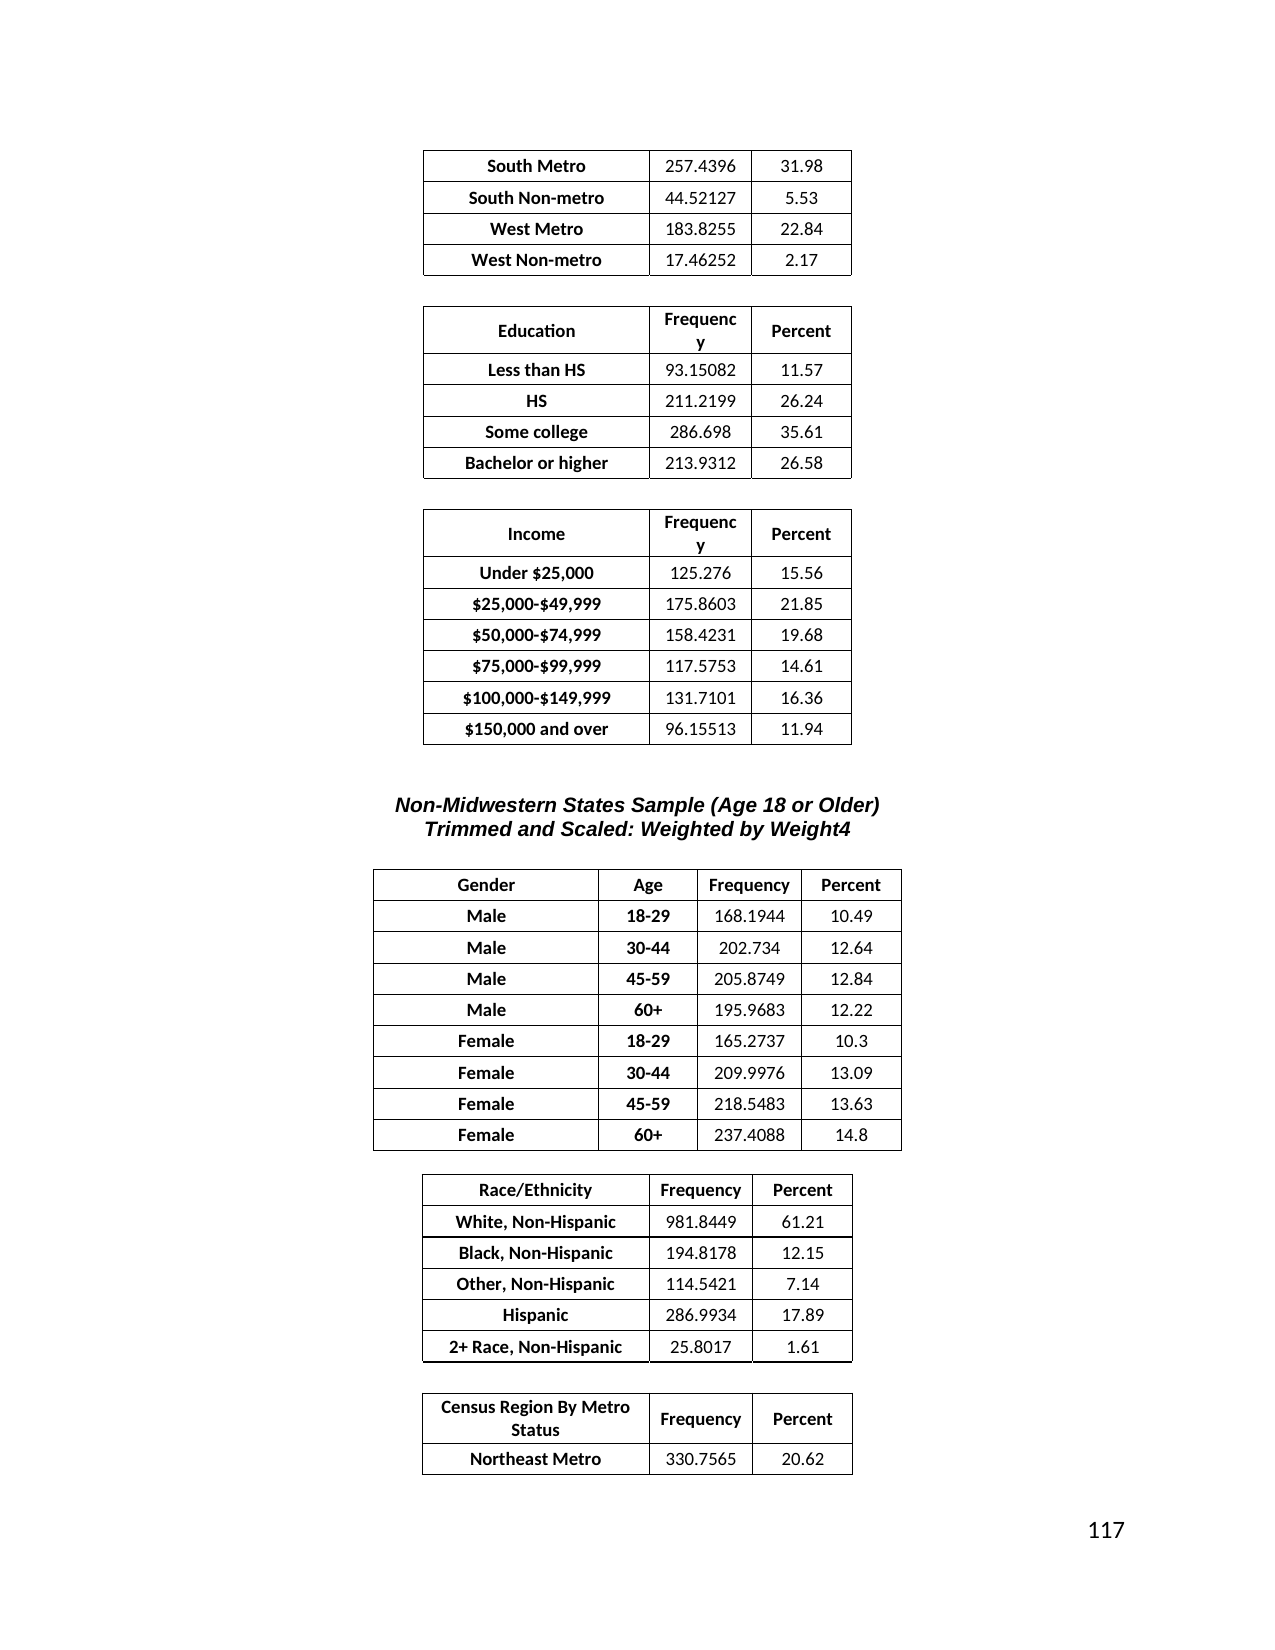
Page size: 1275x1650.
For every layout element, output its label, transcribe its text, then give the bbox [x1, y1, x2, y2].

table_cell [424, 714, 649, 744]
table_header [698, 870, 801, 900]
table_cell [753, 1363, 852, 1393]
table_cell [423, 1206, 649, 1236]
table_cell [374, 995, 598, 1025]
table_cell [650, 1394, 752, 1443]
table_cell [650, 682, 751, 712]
text Trimmed and Scaled: Weighted by Weight4 [150, 817, 1125, 841]
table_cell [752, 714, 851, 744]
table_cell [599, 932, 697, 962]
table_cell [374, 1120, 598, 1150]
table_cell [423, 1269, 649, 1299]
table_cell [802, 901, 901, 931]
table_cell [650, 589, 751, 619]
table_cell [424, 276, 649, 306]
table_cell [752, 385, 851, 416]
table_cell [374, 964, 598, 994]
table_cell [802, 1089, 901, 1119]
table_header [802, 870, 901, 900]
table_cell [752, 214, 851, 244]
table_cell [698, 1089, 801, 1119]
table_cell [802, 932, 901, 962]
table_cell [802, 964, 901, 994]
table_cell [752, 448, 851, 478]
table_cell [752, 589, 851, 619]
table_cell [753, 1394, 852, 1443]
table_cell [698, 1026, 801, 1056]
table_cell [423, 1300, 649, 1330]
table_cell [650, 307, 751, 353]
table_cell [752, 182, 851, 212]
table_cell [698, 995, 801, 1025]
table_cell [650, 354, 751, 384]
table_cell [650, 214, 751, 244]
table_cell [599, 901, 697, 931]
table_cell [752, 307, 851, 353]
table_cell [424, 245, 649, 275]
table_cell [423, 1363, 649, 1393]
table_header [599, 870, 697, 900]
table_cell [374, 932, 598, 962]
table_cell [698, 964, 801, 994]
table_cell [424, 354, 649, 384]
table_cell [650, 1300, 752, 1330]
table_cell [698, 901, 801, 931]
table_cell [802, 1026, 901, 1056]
text Non-Midwestern States Sample (Age 18 or Older) [150, 793, 1125, 817]
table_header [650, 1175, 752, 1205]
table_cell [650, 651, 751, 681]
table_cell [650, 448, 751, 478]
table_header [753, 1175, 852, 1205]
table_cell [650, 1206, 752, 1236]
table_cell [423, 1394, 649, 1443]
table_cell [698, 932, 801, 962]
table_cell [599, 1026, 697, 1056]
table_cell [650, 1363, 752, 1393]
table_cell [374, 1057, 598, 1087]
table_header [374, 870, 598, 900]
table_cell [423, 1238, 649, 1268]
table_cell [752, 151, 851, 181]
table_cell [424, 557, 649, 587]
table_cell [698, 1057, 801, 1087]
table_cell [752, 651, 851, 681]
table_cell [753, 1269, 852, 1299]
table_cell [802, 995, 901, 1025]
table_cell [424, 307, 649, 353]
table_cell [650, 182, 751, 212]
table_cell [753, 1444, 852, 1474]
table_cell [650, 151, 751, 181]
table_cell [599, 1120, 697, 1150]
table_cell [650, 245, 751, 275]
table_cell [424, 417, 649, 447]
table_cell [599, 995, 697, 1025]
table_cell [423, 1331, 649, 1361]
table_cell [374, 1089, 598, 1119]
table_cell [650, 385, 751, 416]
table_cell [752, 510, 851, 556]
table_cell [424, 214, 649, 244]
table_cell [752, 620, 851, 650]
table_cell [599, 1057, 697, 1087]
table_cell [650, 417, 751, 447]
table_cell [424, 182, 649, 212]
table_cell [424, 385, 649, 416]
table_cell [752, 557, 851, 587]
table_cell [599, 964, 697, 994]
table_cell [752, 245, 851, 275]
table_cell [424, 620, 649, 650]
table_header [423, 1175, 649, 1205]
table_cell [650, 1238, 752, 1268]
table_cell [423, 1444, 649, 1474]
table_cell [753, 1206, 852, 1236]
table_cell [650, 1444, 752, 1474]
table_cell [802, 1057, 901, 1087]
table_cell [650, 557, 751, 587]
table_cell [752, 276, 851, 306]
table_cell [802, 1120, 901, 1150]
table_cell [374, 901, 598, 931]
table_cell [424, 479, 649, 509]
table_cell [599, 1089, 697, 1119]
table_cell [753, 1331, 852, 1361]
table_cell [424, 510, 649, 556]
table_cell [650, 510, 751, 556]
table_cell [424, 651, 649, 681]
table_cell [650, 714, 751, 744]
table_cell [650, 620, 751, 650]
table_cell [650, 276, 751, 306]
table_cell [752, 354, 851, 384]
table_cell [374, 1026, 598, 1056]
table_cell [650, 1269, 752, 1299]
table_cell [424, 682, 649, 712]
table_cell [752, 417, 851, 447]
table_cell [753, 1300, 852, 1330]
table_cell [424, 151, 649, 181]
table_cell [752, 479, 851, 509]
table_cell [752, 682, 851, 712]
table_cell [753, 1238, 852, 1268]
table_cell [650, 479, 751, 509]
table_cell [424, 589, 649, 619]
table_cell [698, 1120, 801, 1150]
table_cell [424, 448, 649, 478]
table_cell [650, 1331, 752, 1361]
